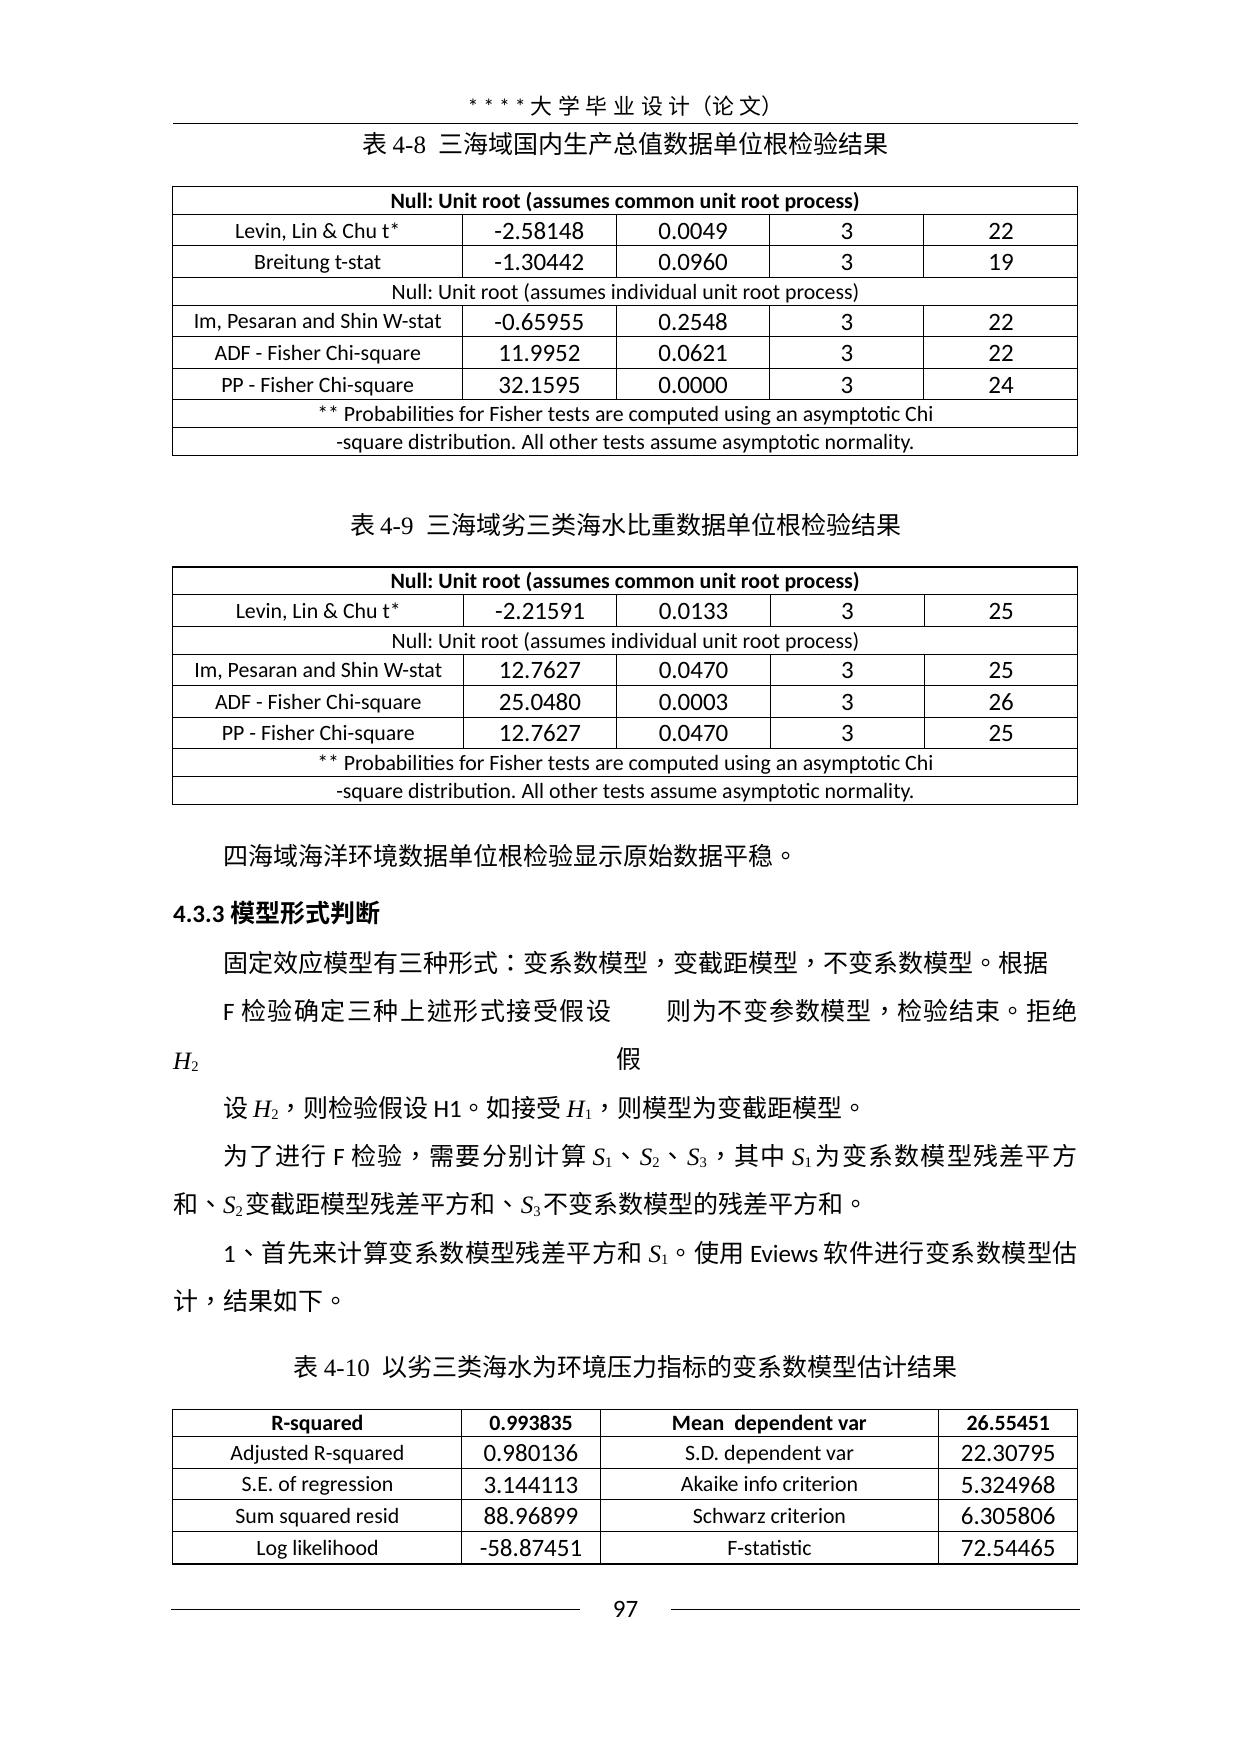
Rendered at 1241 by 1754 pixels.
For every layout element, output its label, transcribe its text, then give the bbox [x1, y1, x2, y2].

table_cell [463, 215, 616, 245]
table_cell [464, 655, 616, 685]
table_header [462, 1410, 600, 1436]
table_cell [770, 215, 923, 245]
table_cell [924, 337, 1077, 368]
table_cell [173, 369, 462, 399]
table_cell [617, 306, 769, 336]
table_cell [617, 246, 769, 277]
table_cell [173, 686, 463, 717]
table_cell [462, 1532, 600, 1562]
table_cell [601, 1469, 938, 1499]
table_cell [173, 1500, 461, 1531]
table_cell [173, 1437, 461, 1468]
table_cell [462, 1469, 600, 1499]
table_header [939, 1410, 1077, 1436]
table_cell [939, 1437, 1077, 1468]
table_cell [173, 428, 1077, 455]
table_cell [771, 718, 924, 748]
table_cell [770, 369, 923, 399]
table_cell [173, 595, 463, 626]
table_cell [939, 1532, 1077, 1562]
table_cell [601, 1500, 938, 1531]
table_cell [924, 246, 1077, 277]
subtitle 4.3.3 模型形式判断 [173, 896, 1078, 930]
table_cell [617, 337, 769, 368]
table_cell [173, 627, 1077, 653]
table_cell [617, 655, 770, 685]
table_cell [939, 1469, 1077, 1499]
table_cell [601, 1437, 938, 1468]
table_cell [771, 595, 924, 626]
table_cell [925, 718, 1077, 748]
text 1、首先来计算变系数模型残差平方和S1。使用Eviews软件进行变系数模型估计，结果如下。 [173, 1220, 1078, 1317]
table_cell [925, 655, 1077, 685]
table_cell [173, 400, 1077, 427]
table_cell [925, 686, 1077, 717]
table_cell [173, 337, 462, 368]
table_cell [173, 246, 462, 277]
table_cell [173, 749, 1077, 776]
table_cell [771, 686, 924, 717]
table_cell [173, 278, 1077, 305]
text 表4-10 以劣三类海水为环境压力指标的变系数模型估计结果 [173, 1349, 1078, 1383]
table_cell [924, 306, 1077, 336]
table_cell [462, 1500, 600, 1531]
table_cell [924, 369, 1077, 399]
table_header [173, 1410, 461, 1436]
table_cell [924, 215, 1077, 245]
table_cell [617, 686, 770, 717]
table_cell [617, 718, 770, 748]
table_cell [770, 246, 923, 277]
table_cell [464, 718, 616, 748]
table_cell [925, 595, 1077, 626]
text 设H2，则检验假设H1。如接受H1，则模型为变截距模型。 [173, 1075, 1078, 1123]
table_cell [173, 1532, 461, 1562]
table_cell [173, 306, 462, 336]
text 为了进行F检验，需要分别计算S1、S2、S3，其中S1为变系数模型残差平方和、S2变截距模型残差平方和、S3不变系数模型的残差平方和。 [173, 1123, 1078, 1220]
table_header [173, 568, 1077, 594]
text 表4-9 三海域劣三类海水比重数据单位根检验结果 [173, 507, 1078, 541]
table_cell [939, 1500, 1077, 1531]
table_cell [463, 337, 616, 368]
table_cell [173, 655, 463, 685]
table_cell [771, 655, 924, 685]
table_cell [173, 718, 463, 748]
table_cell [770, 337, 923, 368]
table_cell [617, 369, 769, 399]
text 固定效应模型有三种形式：变系数模型，变截距模型，不变系数模型。根据 [173, 930, 1078, 978]
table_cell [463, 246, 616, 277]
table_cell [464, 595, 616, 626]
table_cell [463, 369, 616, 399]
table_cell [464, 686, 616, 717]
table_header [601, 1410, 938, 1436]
text 四海域海洋环境数据单位根检验显示原始数据平稳。 [173, 823, 1078, 872]
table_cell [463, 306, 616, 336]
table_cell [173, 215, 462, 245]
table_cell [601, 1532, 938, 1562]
text 则为不变参数模型，检验结束。拒绝假 [616, 978, 1078, 1075]
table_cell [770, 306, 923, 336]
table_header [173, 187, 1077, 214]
text 表4-8 三海域国内生产总值数据单位根检验结果 [173, 127, 1078, 161]
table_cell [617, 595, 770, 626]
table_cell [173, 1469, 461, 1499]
text F检验确定三种上述形式接受假设H2 [173, 978, 612, 1075]
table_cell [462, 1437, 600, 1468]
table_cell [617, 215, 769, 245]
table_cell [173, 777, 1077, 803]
